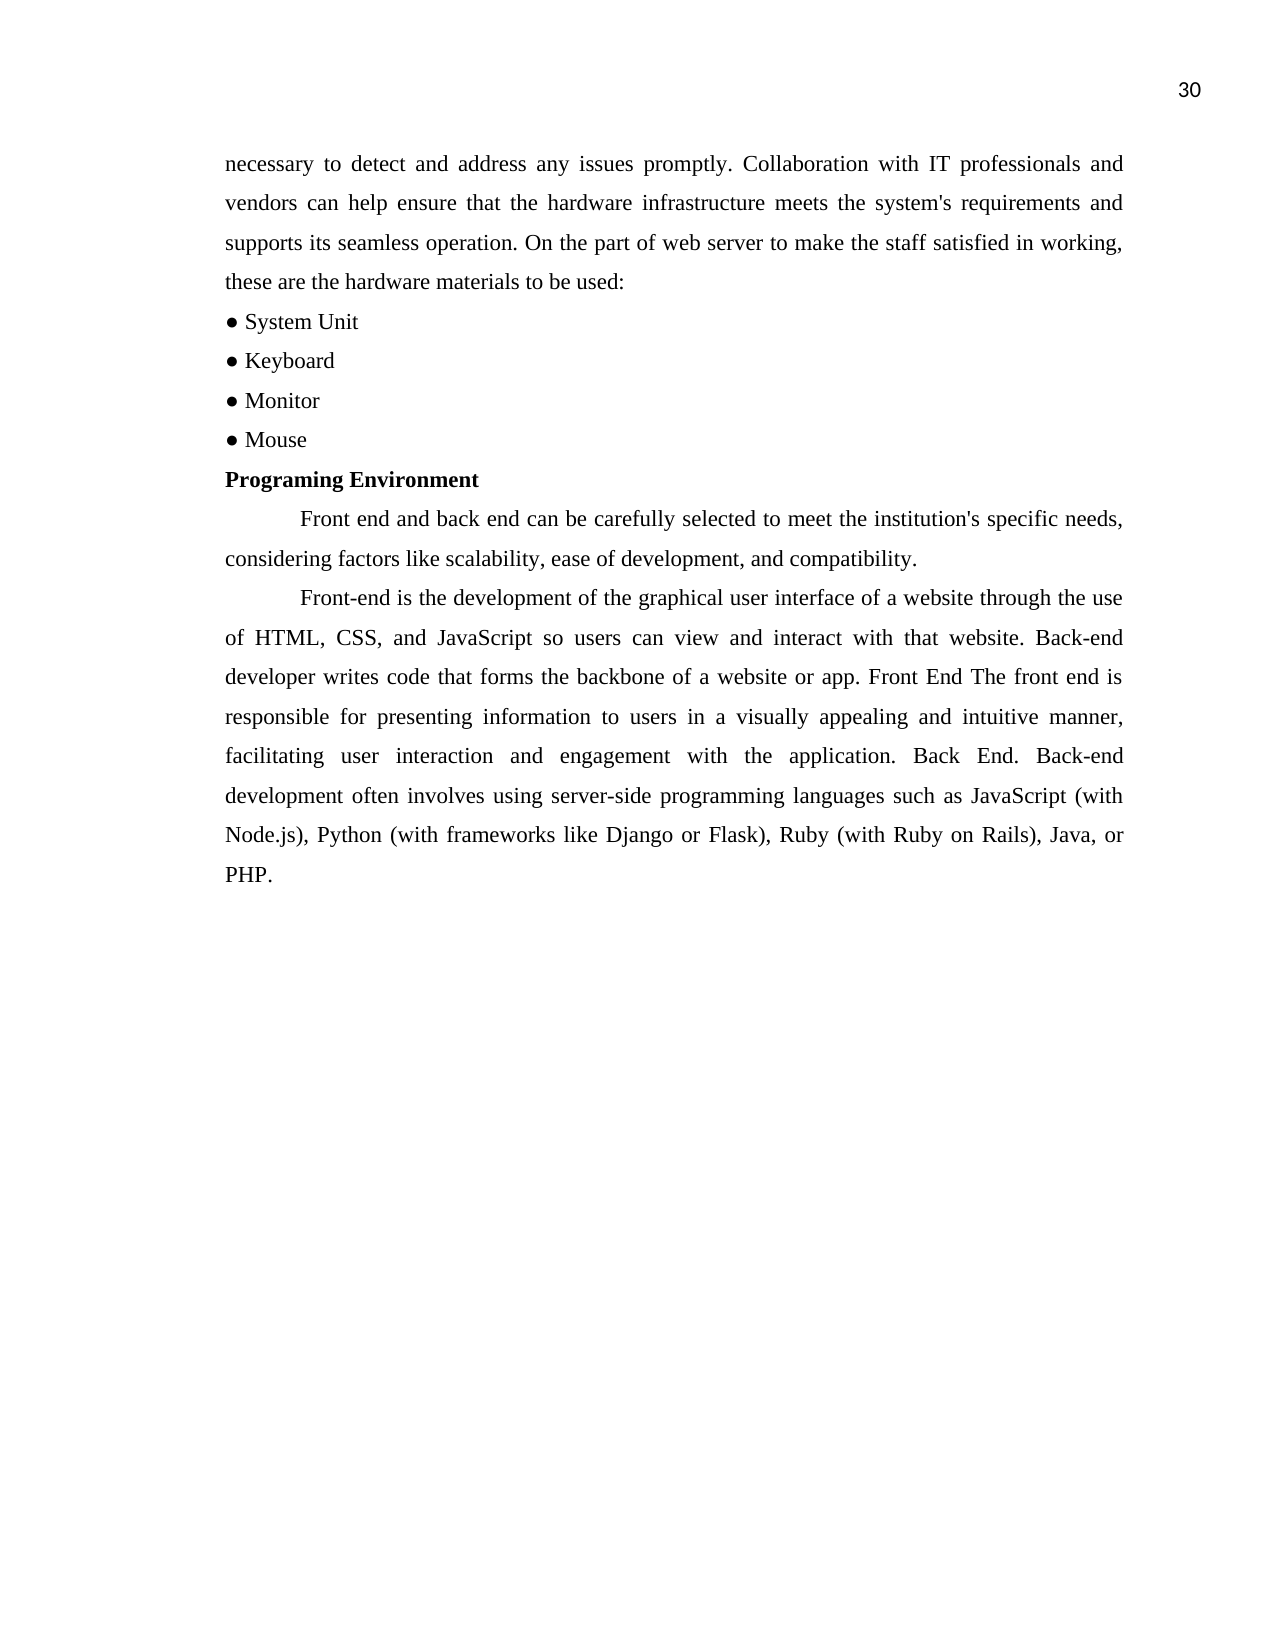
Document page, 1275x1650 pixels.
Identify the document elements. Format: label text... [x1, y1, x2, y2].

text ● System Unit [225, 308, 1125, 334]
text ● Mouse [225, 426, 1125, 453]
text ● Monitor [225, 387, 1125, 413]
text Front-end is the development of the graphical user interface of a website through the use of HTML, CSS, and JavaScript so users can view and interact with that website. Back-end developer writes code that forms the backbone of a website or app. Front End The front end is responsible for presenting information to users in a visually appealing and intuitive manner, facilitating user interaction and engagement with the application. Back End. Back-end development often involves using server-side programming languages such as JavaScript (with Node.js), Python (with frameworks like Django or Flask), Ruby (with Ruby on Rails), Java, or PHP. [225, 584, 1125, 887]
text Front end and back end can be carefully selected to meet the institution's specific needs, considering factors like scalability, ease of development, and compatibility. [225, 505, 1125, 571]
text Programing Environment [225, 466, 1125, 492]
text ● Keyboard [225, 347, 1125, 374]
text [225, 150, 1125, 295]
